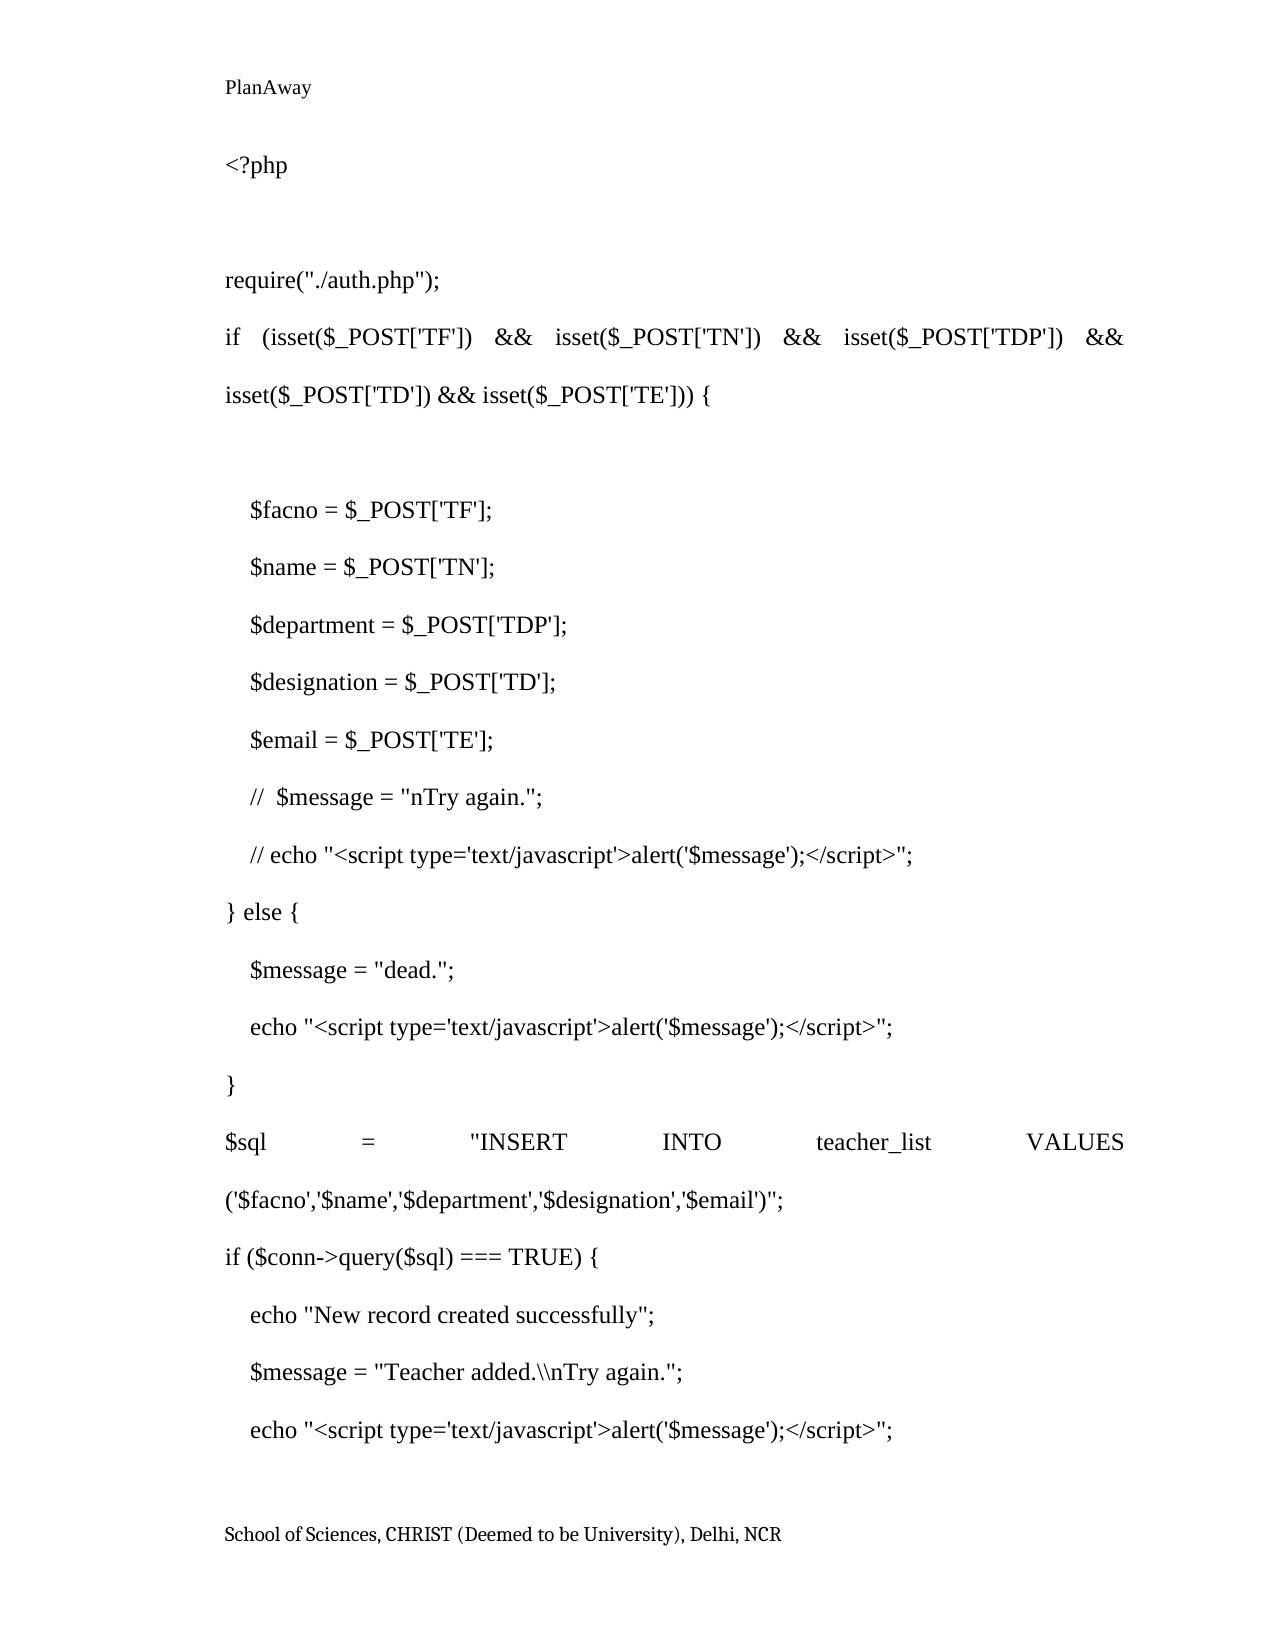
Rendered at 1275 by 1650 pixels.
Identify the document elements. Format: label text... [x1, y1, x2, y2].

text $facno = $_POST['TF']; [225, 495, 1125, 524]
text } [225, 1070, 1125, 1099]
text require("./auth.php"); [225, 265, 1125, 294]
text if (isset($_POST['TF']) && isset($_POST['TN']) && isset($_POST['TDP']) && isset($_POST['TD']) && isset($_POST['TE'])) { [225, 322, 1125, 409]
text <?php [225, 150, 1125, 179]
text $email = $_POST['TE']; [225, 725, 1125, 754]
text $message = "Teacher added.\\nTry again."; [225, 1357, 1125, 1386]
text $designation = $_POST['TD']; [225, 667, 1125, 696]
text } else { [225, 897, 1125, 926]
text $message = "dead."; [225, 955, 1125, 984]
text // $message = "nTry again."; [225, 782, 1125, 811]
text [225, 1415, 1125, 1444]
text if ($conn->query($sql) === TRUE) { [225, 1242, 1125, 1271]
text // echo "<script type='text/javascript'>alert('$message');</script>"; [225, 840, 1125, 869]
text $department = $_POST['TDP']; [225, 610, 1125, 639]
text echo "New record created successfully"; [225, 1300, 1125, 1329]
text $sql = "INSERT INTO teacher_list VALUES ('$facno','$name','$department','$designation','$email')"; [225, 1127, 1125, 1214]
text echo "<script type='text/javascript'>alert('$message');</script>"; [225, 1012, 1125, 1041]
text $name = $_POST['TN']; [225, 552, 1125, 581]
